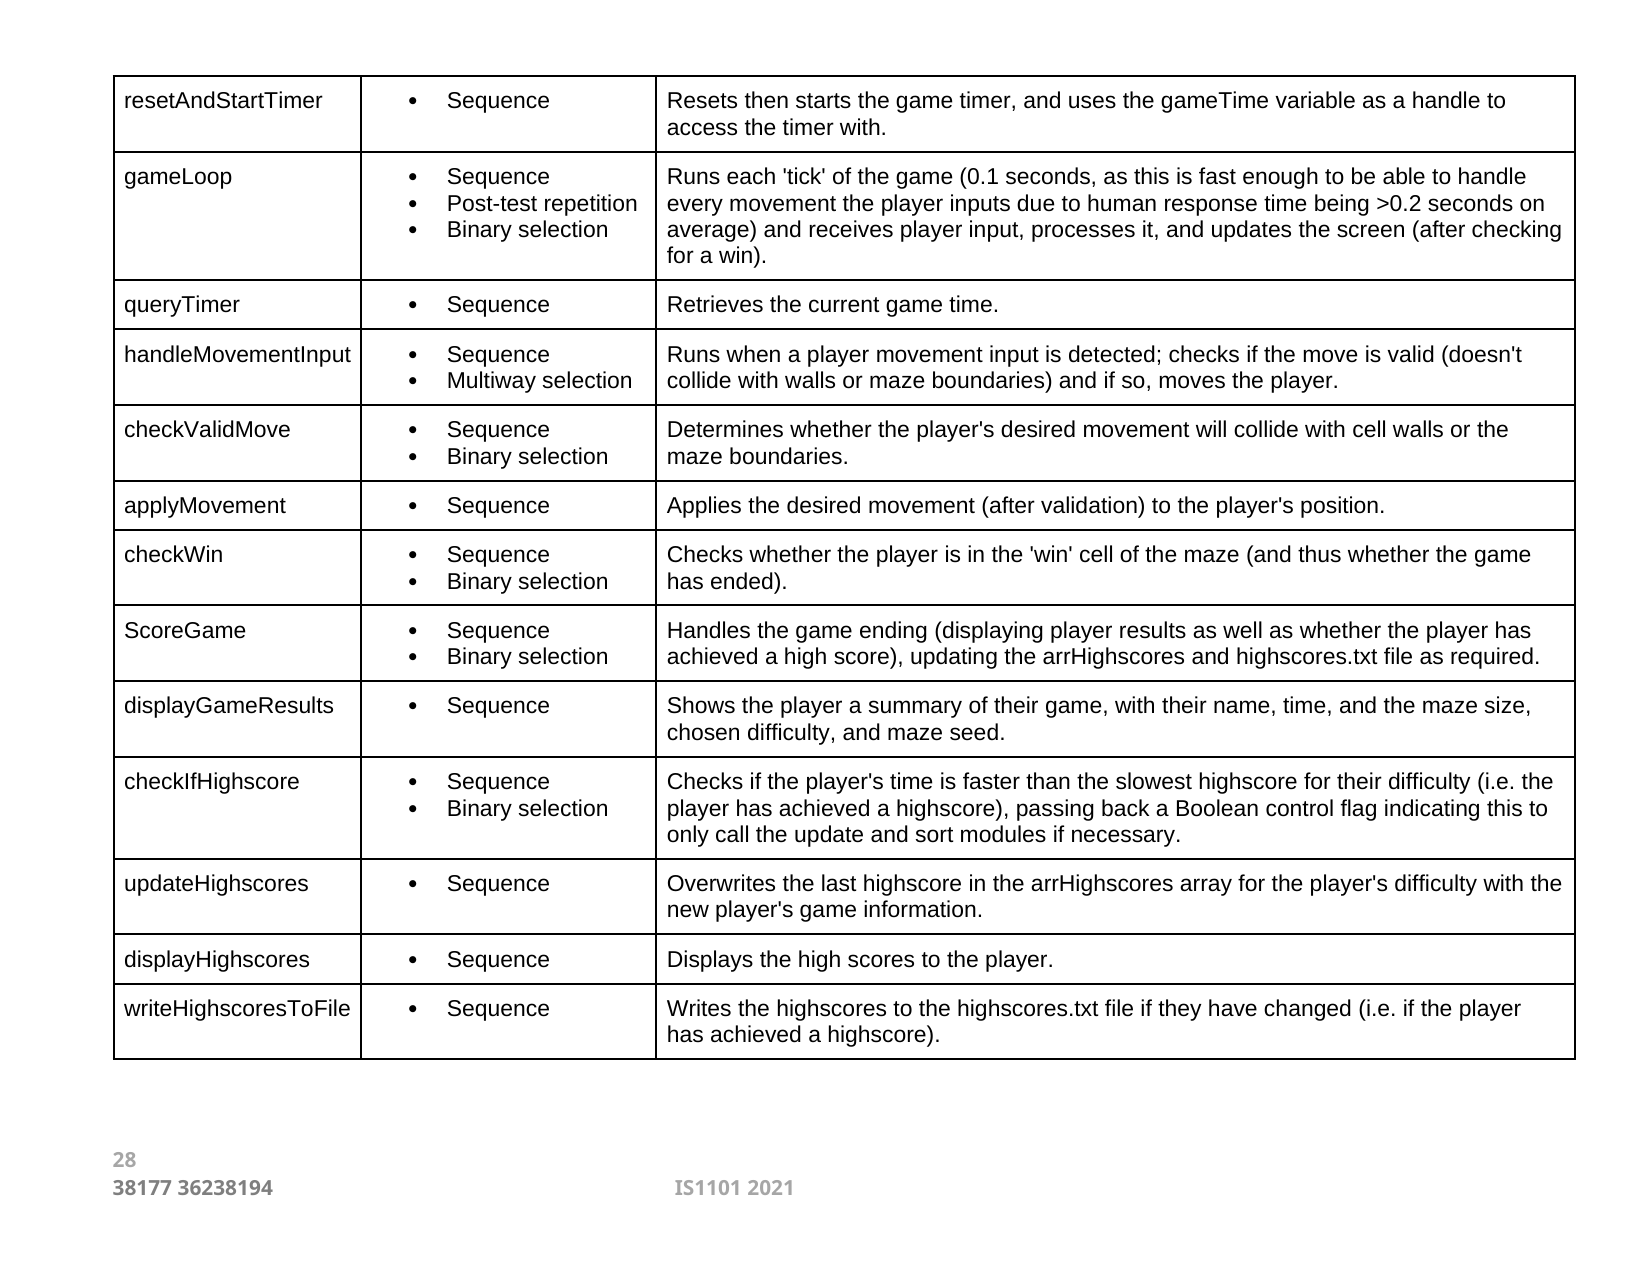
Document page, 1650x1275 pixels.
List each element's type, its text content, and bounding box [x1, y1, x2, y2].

table_cell Sequence [362, 281, 655, 328]
table_cell Checks whether the player is in the 'win' cell of the maze (and thus whether the game has ended). [657, 531, 1574, 604]
table_cell Sequence Binary selection [362, 406, 655, 479]
table_cell Runs when a player movement input is detected; checks if the move is valid (doesn't collide with walls or maze boundaries) and if so, moves the player. [657, 330, 1574, 404]
table_cell ScoreGame [115, 606, 360, 680]
table_cell Shows the player a summary of their game, with their name, time, and the maze size, chosen difficulty, and maze seed. [657, 682, 1574, 756]
table_cell Sequence Post-test repetition Binary selection [362, 153, 655, 279]
table_cell writeHighscoresToFile [115, 985, 360, 1058]
table_cell checkIfHighscore [115, 758, 360, 858]
table_cell Sequence [362, 482, 655, 529]
table_cell displayGameResults [115, 682, 360, 756]
table_cell applyMovement [115, 482, 360, 529]
table_cell checkValidMove [115, 406, 360, 479]
table_cell Runs each 'tick' of the game (0.1 seconds, as this is fast enough to be able to handle every movement the player inputs due to human response time being >0.2 seconds on average) and receives player input, processes it, and updates the screen (after checking for a win). [657, 153, 1574, 279]
table_cell Retrieves the current game time. [657, 281, 1574, 328]
table_cell Sequence Multiway selection [362, 330, 655, 404]
table_cell Sequence [362, 985, 655, 1058]
table_cell Sequence [362, 935, 655, 982]
table_cell Applies the desired movement (after validation) to the player's position. [657, 482, 1574, 529]
table_cell updateHighscores [115, 860, 360, 933]
table_cell Writes the highscores to the highscores.txt file if they have changed (i.e. if the player has achieved a highscore). [657, 985, 1574, 1058]
table_cell Sequence [362, 682, 655, 756]
table_cell Resets then starts the game timer, and uses the gameTime variable as a handle to access the timer with. [657, 77, 1574, 151]
table_cell handleMovementInput [115, 330, 360, 404]
table_cell Sequence [362, 860, 655, 933]
table_cell gameLoop [115, 153, 360, 279]
table_cell Sequence [362, 77, 655, 151]
table_cell Displays the high scores to the player. [657, 935, 1574, 982]
table_cell displayHighscores [115, 935, 360, 982]
table_cell Handles the game ending (displaying player results as well as whether the player has achieved a high score), updating the arrHighscores and highscores.txt file as required. [657, 606, 1574, 680]
table_cell Sequence Binary selection [362, 606, 655, 680]
table_cell resetAndStartTimer [115, 77, 360, 151]
table_cell checkWin [115, 531, 360, 604]
table_cell Sequence Binary selection [362, 758, 655, 858]
table_cell Checks if the player's time is faster than the slowest highscore for their difficulty (i.e. the player has achieved a highscore), passing back a Boolean control flag indicating this to only call the update and sort modules if necessary. [657, 758, 1574, 858]
table_cell Sequence Binary selection [362, 531, 655, 604]
table_cell queryTimer [115, 281, 360, 328]
table_cell Determines whether the player's desired movement will collide with cell walls or the maze boundaries. [657, 406, 1574, 479]
table_cell Overwrites the last highscore in the arrHighscores array for the player's difficulty with the new player's game information. [657, 860, 1574, 933]
